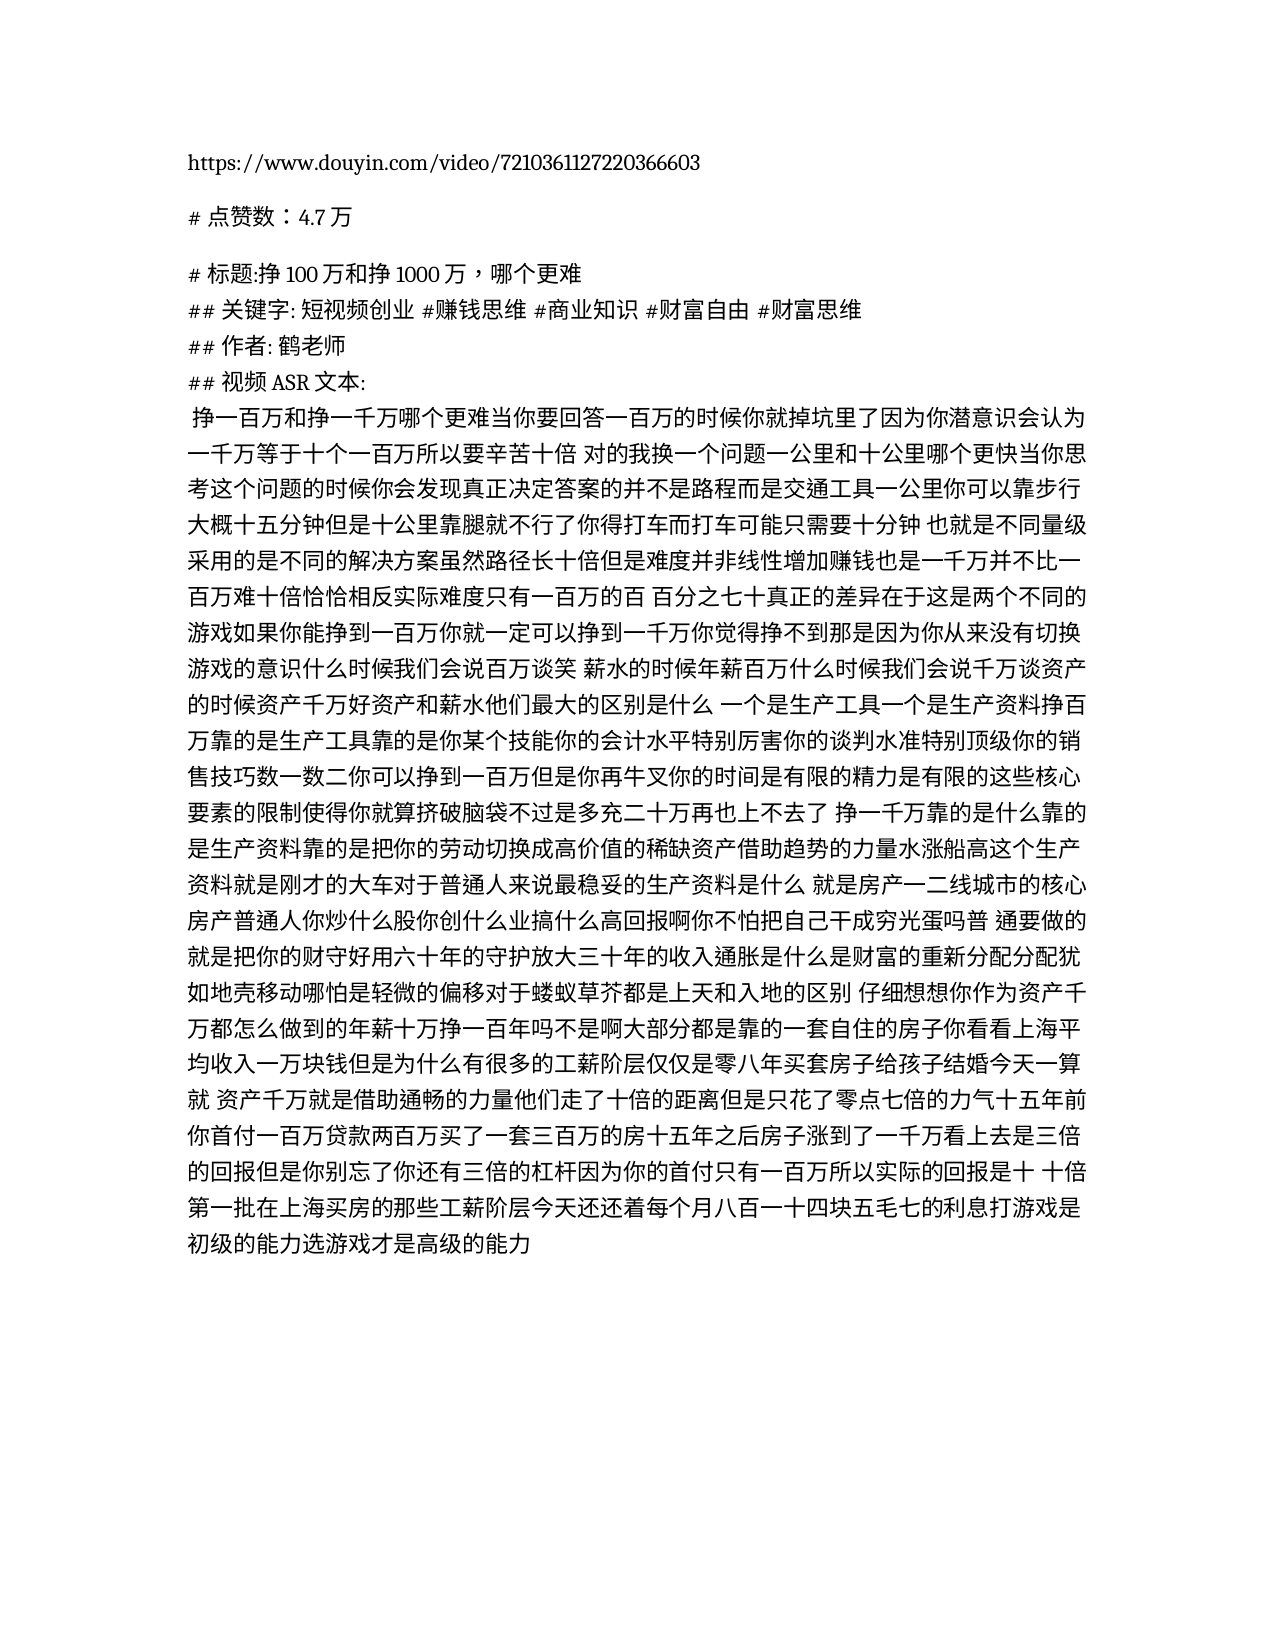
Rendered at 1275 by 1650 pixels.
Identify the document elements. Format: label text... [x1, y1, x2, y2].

text https://www.douyin.com/video/7210361127220366603 [187, 150, 1087, 176]
text # 点赞数：4.7万 [187, 201, 1087, 232]
text # 标题:挣100万和挣1000万，哪个更难 ## 关键字: 短视频创业 #赚钱思维 #商业知识 #财富自由 #财富思维 ## 作者: 鹤老师 ## 视频ASR文本: 挣一百万和挣一千万哪个更难当你要回答一百万的时候你就掉坑里了因为你潜意识会认为一千万等于十个一百万所以要辛苦十倍 对的我换一个问题一公里和十公里哪个更快当你思考这个问题的时候你会发现真正决定答案的并不是路程而是交通工具一公里你可以靠步行大概十五分钟但是十公里靠腿就不行了你得打车而打车可能只需要十分钟 也就是不同量级采用的是不同的解决方案虽然路径长十倍但是难度并非线性增加赚钱也是一千万并不比一百万难十倍恰恰相反实际难度只有一百万的百 百分之七十真正的差异在于这是两个不同的游戏如果你能挣到一百万你就一定可以挣到一千万你觉得挣不到那是因为你从来没有切换游戏的意识什么时候我们会说百万谈笑 薪水的时候年薪百万什么时候我们会说千万谈资产的时候资产千万好资产和薪水他们最大的区别是什么 一个是生产工具一个是生产资料挣百万靠的是生产工具靠的是你某个技能你的会计水平特别厉害你的谈判水准特别顶级你的销售技巧数一数二你可以挣到一百万但是你再牛叉你的时间是有限的精力是有限的这些核心要素的限制使得你就算挤破脑袋不过是多充二十万再也上不去了 挣一千万靠的是什么靠的是生产资料靠的是把你的劳动切换成高价值的稀缺资产借助趋势的力量水涨船高这个生产资料就是刚才的大车对于普通人来说最稳妥的生产资料是什么 就是房产一二线城市的核心房产普通人你炒什么股你创什么业搞什么高回报啊你不怕把自己干成穷光蛋吗普 通要做的就是把你的财守好用六十年的守护放大三十年的收入通胀是什么是财富的重新分配分配犹如地壳移动哪怕是轻微的偏移对于蝼蚁草芥都是上天和入地的区别 仔细想想你作为资产千万都怎么做到的年薪十万挣一百年吗不是啊大部分都是靠的一套自住的房子你看看上海平均收入一万块钱但是为什么有很多的工薪阶层仅仅是零八年买套房子给孩子结婚今天一算就 资产千万就是借助通畅的力量他们走了十倍的距离但是只花了零点七倍的力气十五年前你首付一百万贷款两百万买了一套三百万的房十五年之后房子涨到了一千万看上去是三倍的回报但是你别忘了你还有三倍的杠杆因为你的首付只有一百万所以实际的回报是十 十倍第一批在上海买房的那些工薪阶层今天还还着每个月八百一十四块五毛七的利息打游戏是初级的能力选游戏才是高级的能力 [187, 258, 1087, 1259]
